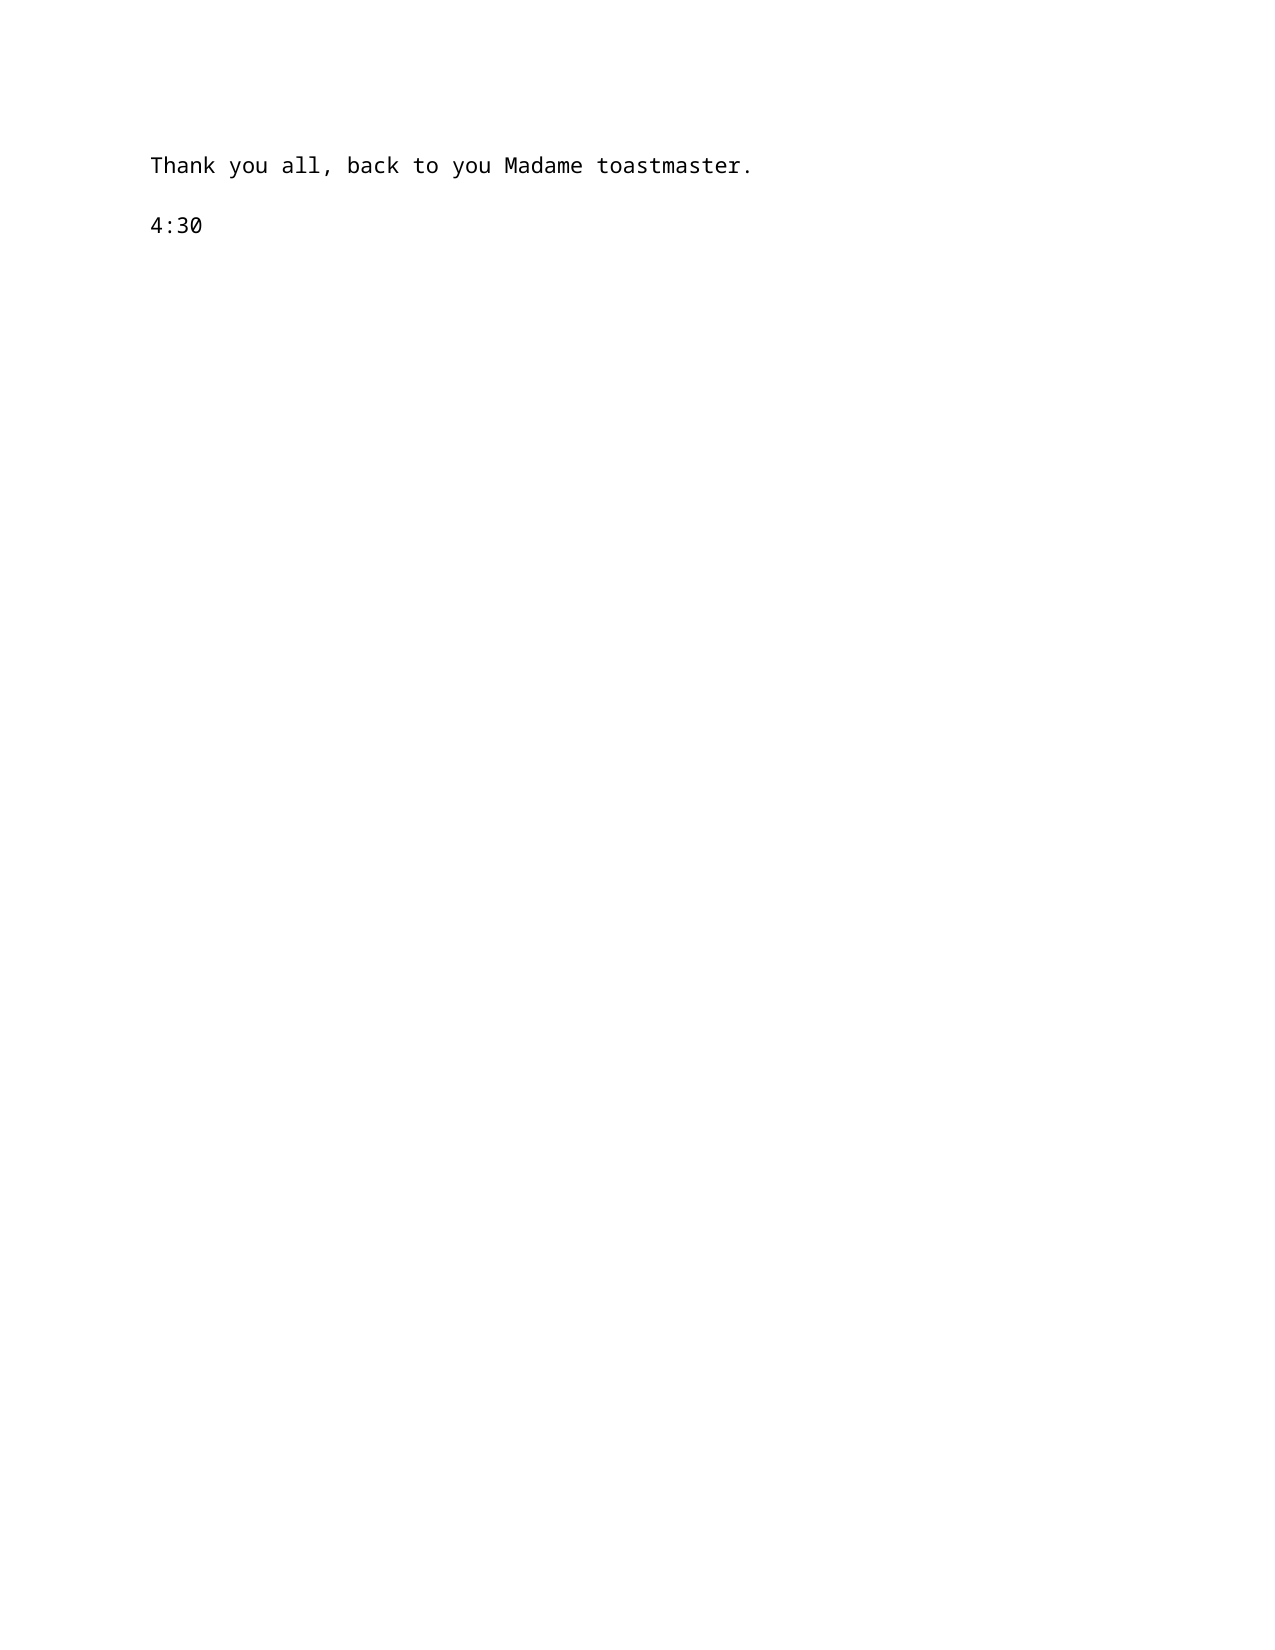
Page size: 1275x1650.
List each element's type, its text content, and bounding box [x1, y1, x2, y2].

text 4:30 [150, 209, 1125, 358]
text Thank you all, back to you Madame toastmaster. [150, 150, 1125, 180]
